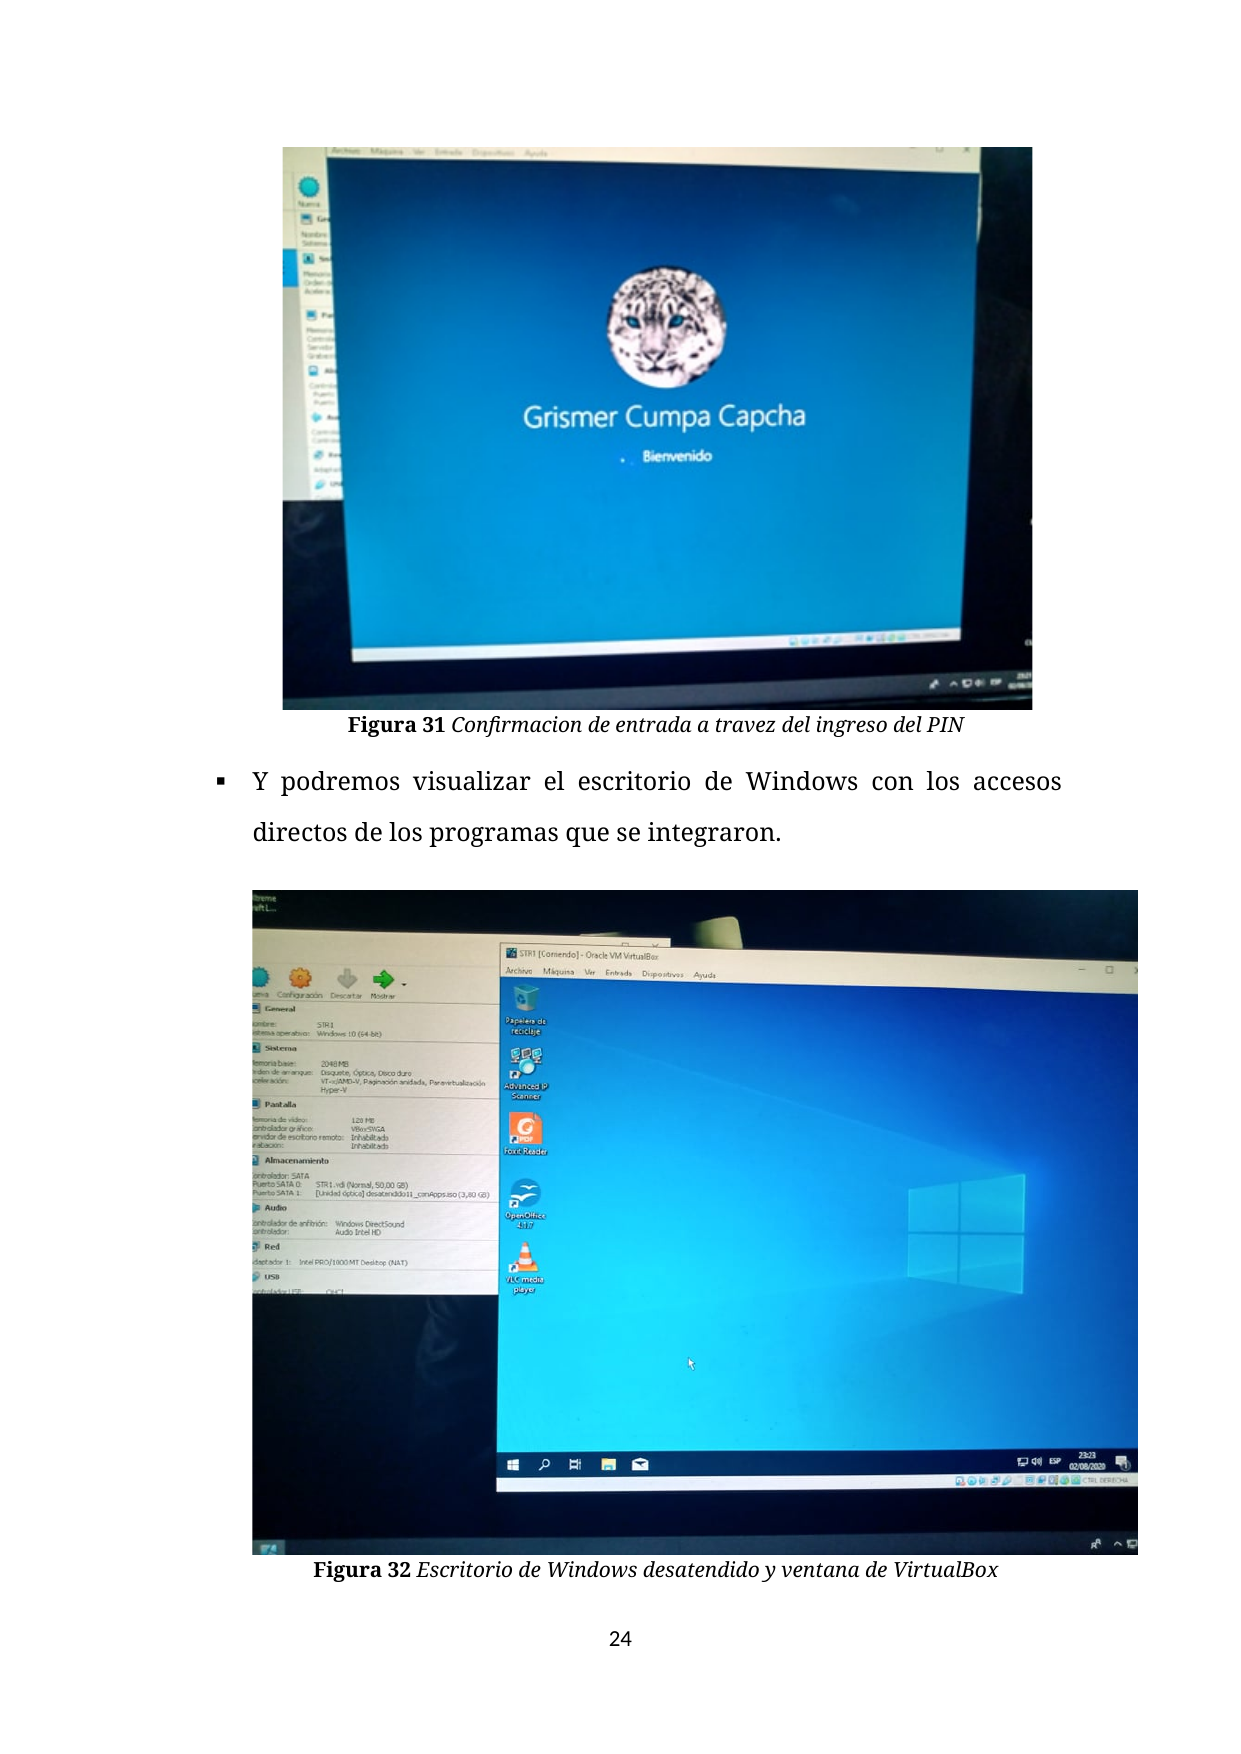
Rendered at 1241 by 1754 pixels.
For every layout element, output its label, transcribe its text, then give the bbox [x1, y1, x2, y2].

text Figura 31 Confirmacion de entrada a travez del ingreso del PIN [177, 710, 1063, 738]
picture [282, 147, 1033, 710]
picture [252, 890, 1138, 1555]
list Y podremos visualizar el escritorio de Windows con los accesos directos de los programas que se integraron. [215, 763, 1063, 848]
text Figura 32 Escritorio de Windows desatendido y ventana de VirtualBox [177, 1555, 1063, 1583]
